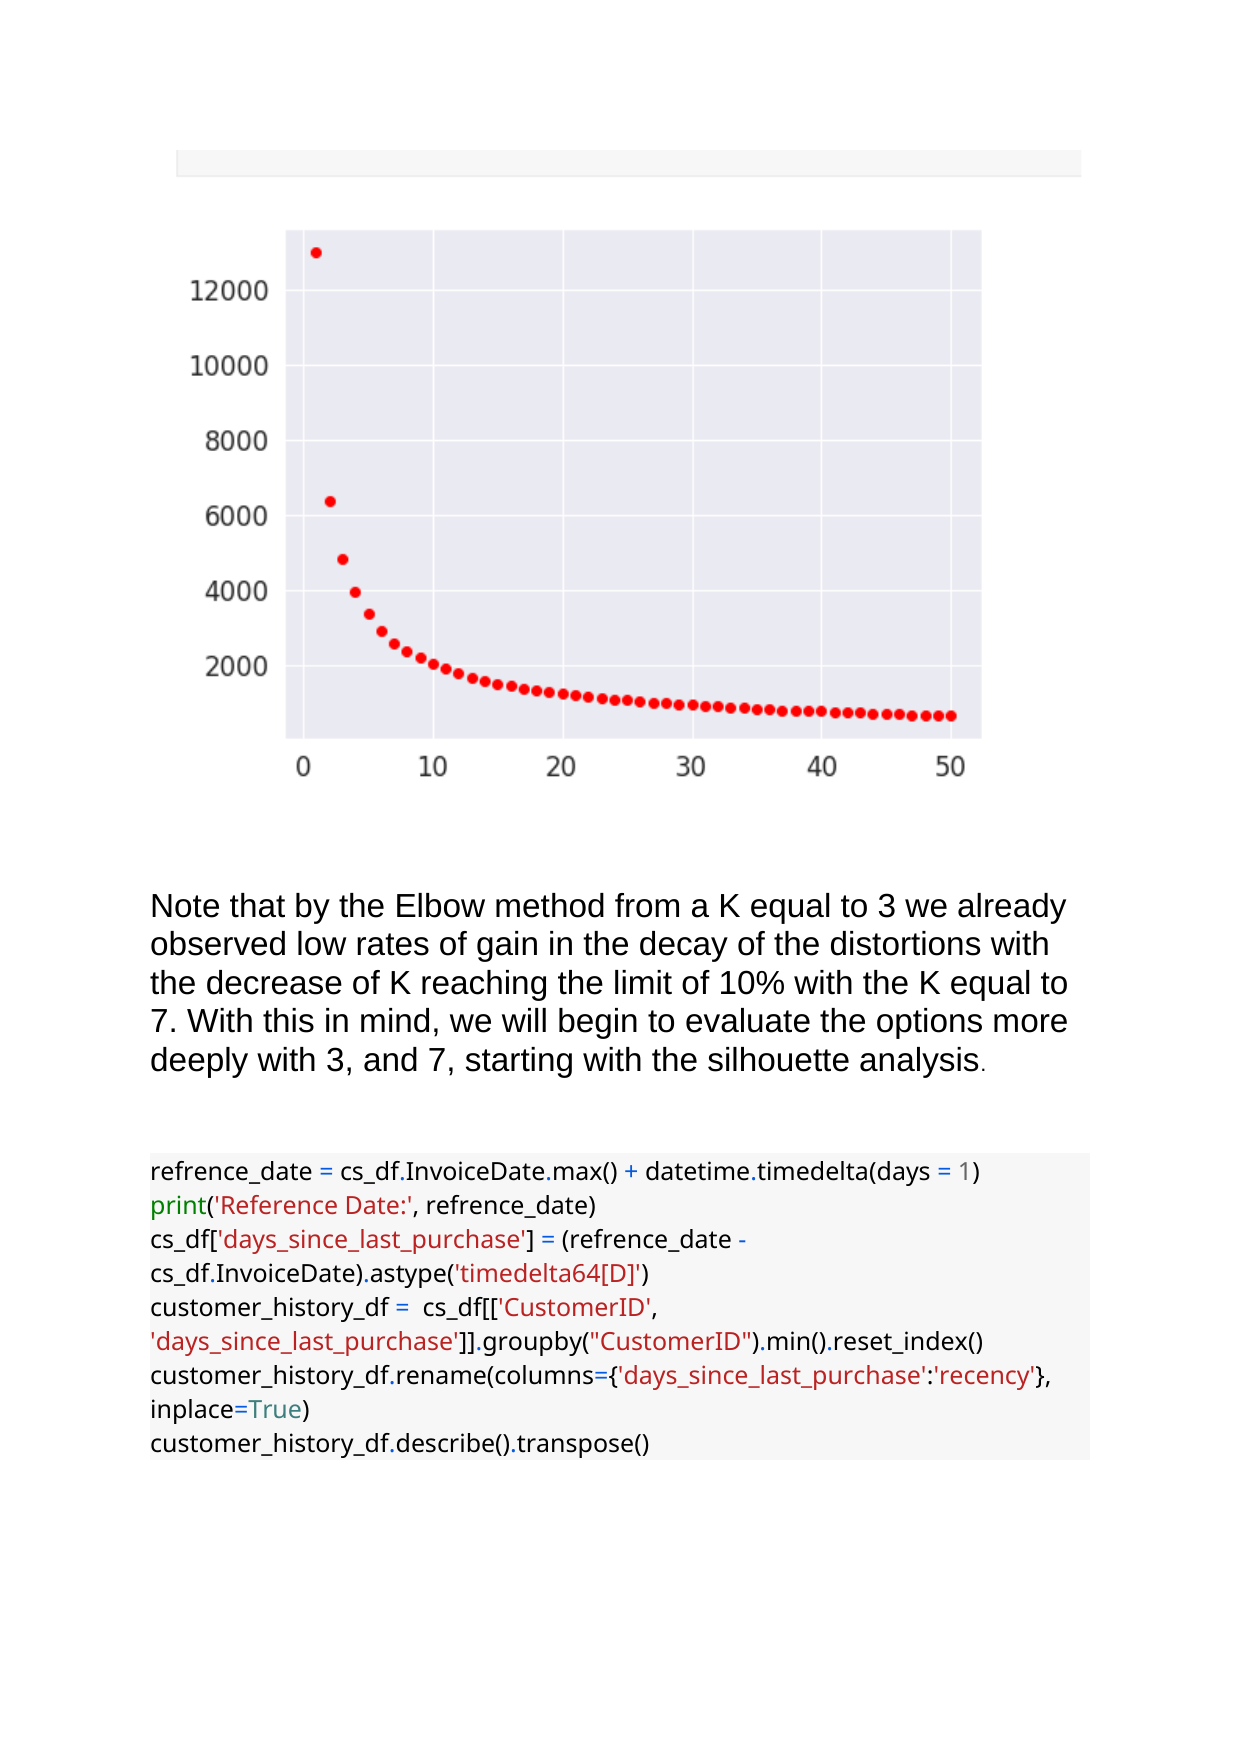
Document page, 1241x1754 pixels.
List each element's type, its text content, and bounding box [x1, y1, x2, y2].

text customer_history_df.rename(columns={'days_since_last_purchase':'recency'}, inplace=True) [150, 1358, 1090, 1426]
text Note that by the Elbow method from a K equal to 3 we already observed low rates of gain in the decay of the distortions with the decrease of K reaching the limit of 10% with the K equal to 7. With this in mind, we will begin to evaluate the options more deeply with 3, and 7, starting with the silhouette analysis. [980, 886, 1090, 1078]
text refrence_date = cs_df.InvoiceDate.max() + datetime.timedelta(days = 1) [150, 1153, 1090, 1187]
text customer_history_df = cs_df[['CustomerID', 'days_since_last_purchase']].groupby("CustomerID").min().reset_index() [150, 1289, 1090, 1358]
text print('Reference Date:', refrence_date) [150, 1187, 1090, 1221]
picture [150, 150, 1082, 861]
text customer_history_df.describe().transpose() [150, 1426, 1090, 1460]
text cs_df['days_since_last_purchase'] = (refrence_date - cs_df.InvoiceDate).astype('timedelta64[D]') [150, 1221, 1090, 1289]
